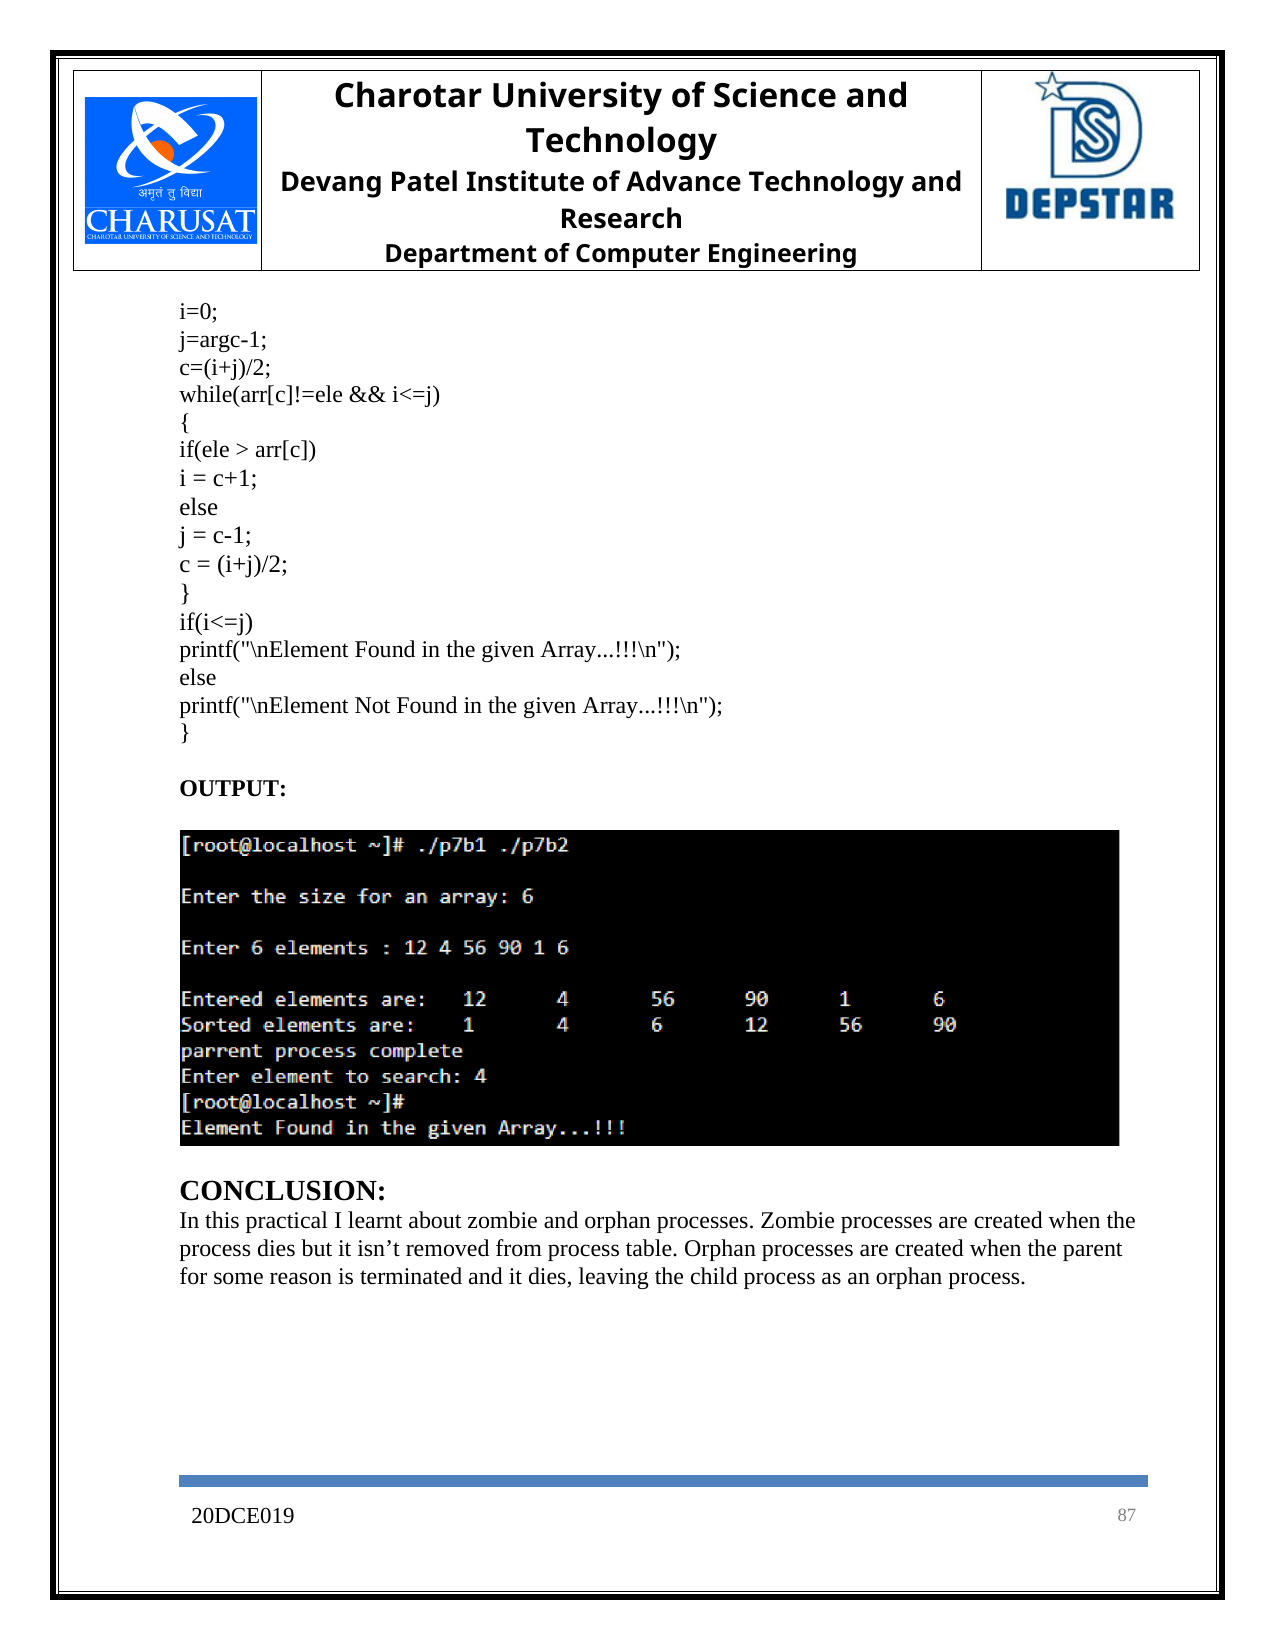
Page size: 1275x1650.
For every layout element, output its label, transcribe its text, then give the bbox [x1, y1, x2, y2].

text i=0; [179, 297, 1148, 325]
text else [179, 663, 1148, 691]
text In this practical I learnt about zombie and orphan processes. Zombie processes are created when the process dies but it isn’t removed from process table. Orphan processes are created when the parent for some reason is terminated and it dies, leaving the child process as an orphan process. [179, 1207, 1148, 1289]
text printf("\nElement Not Found in the given Array...!!!\n"); [179, 691, 1148, 718]
text OUTPUT: [179, 773, 1148, 801]
picture [179, 827, 1120, 1147]
text j = c-1; [179, 521, 1148, 549]
picture [84, 97, 258, 244]
text CONCLUSION: [179, 1173, 1148, 1207]
text } [179, 718, 1148, 746]
text c = (i+j)/2; [179, 549, 1148, 578]
text printf("\nElement Found in the given Array...!!!\n"); [179, 636, 1148, 663]
text while(arr[c]!=ele && i<=j) [179, 380, 1148, 408]
text { [179, 408, 1148, 435]
picture [1005, 71, 1175, 228]
text else [179, 492, 1148, 521]
text if(i<=j) [179, 607, 1148, 636]
text c=(i+j)/2; [179, 353, 1148, 380]
text } [179, 578, 1148, 607]
text if(ele > arr[c]) [179, 435, 1148, 463]
text j=argc-1; [179, 325, 1148, 353]
text i = c+1; [179, 463, 1148, 492]
